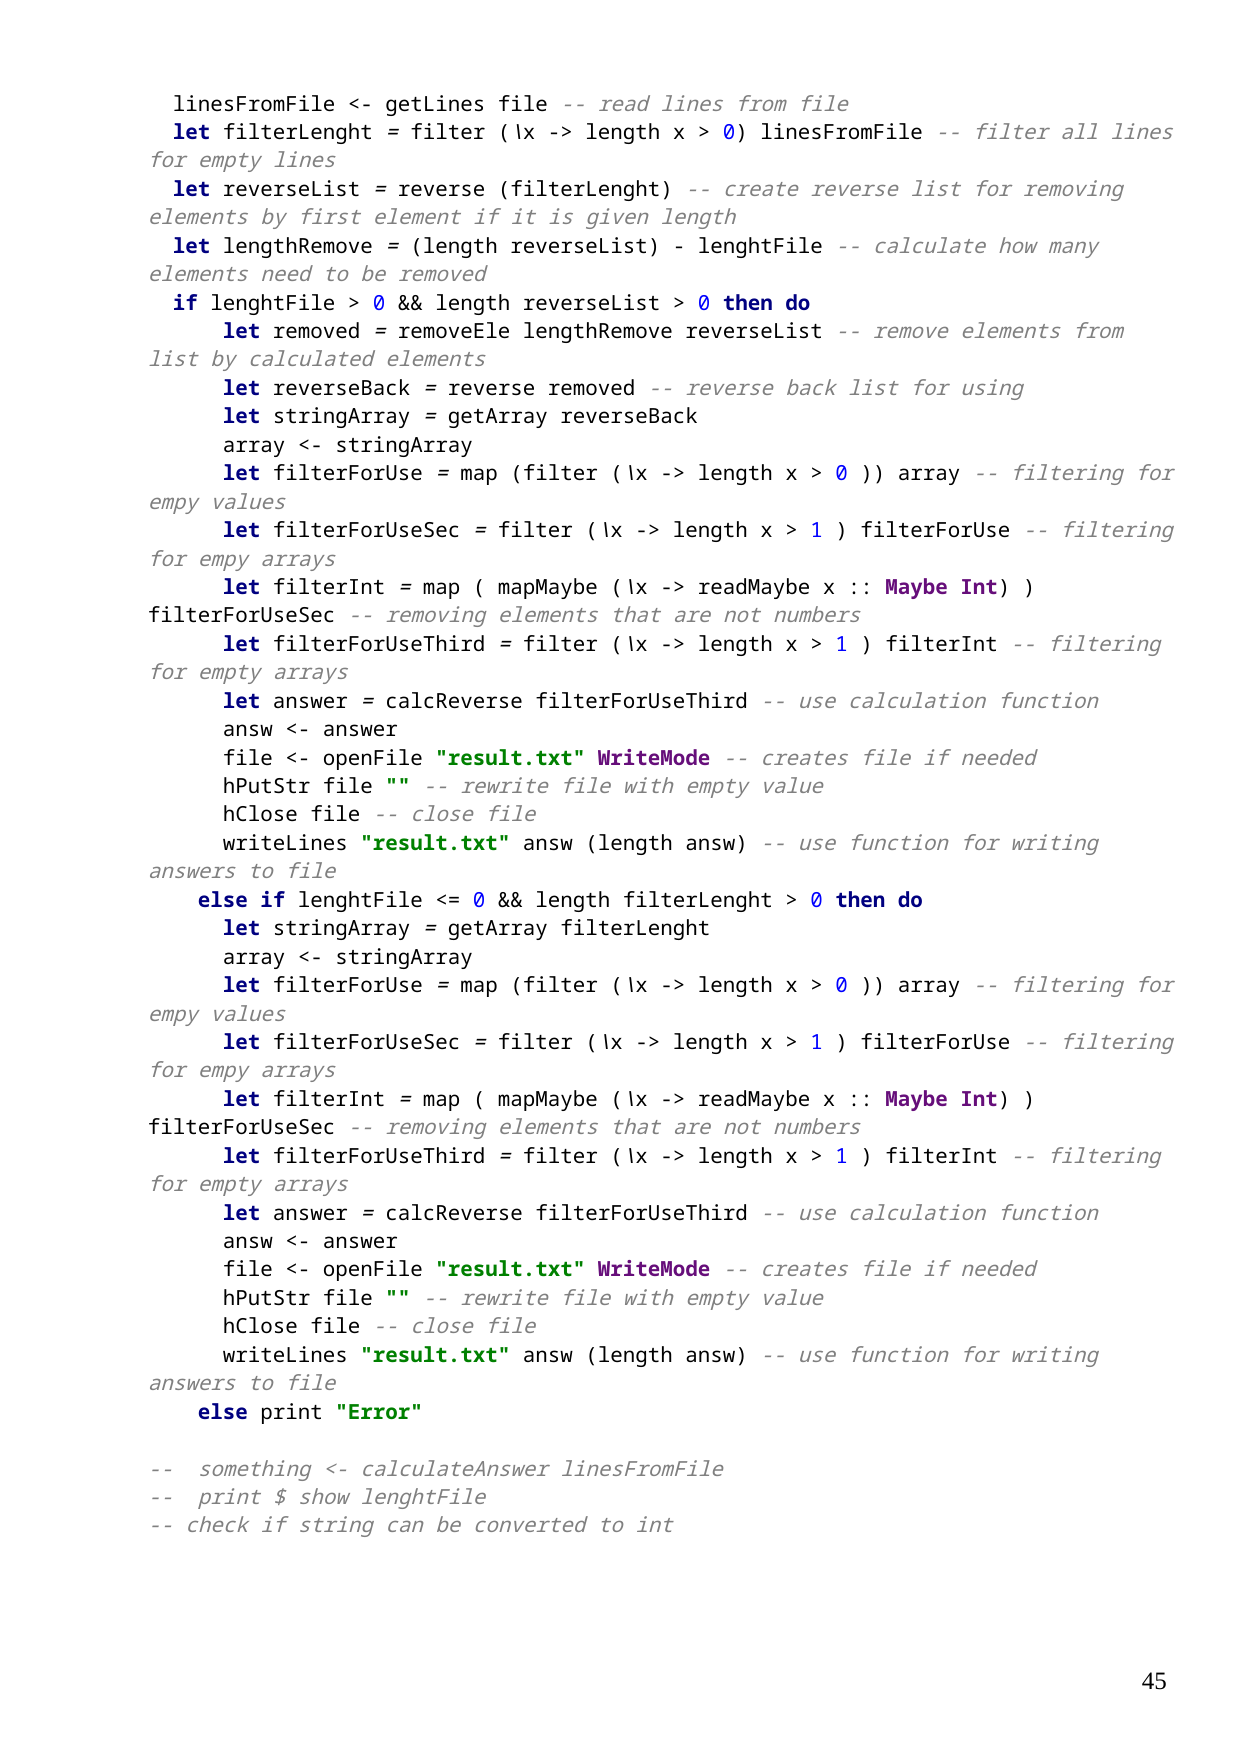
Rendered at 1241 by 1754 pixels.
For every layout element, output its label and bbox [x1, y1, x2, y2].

text [148, 89, 1181, 1539]
